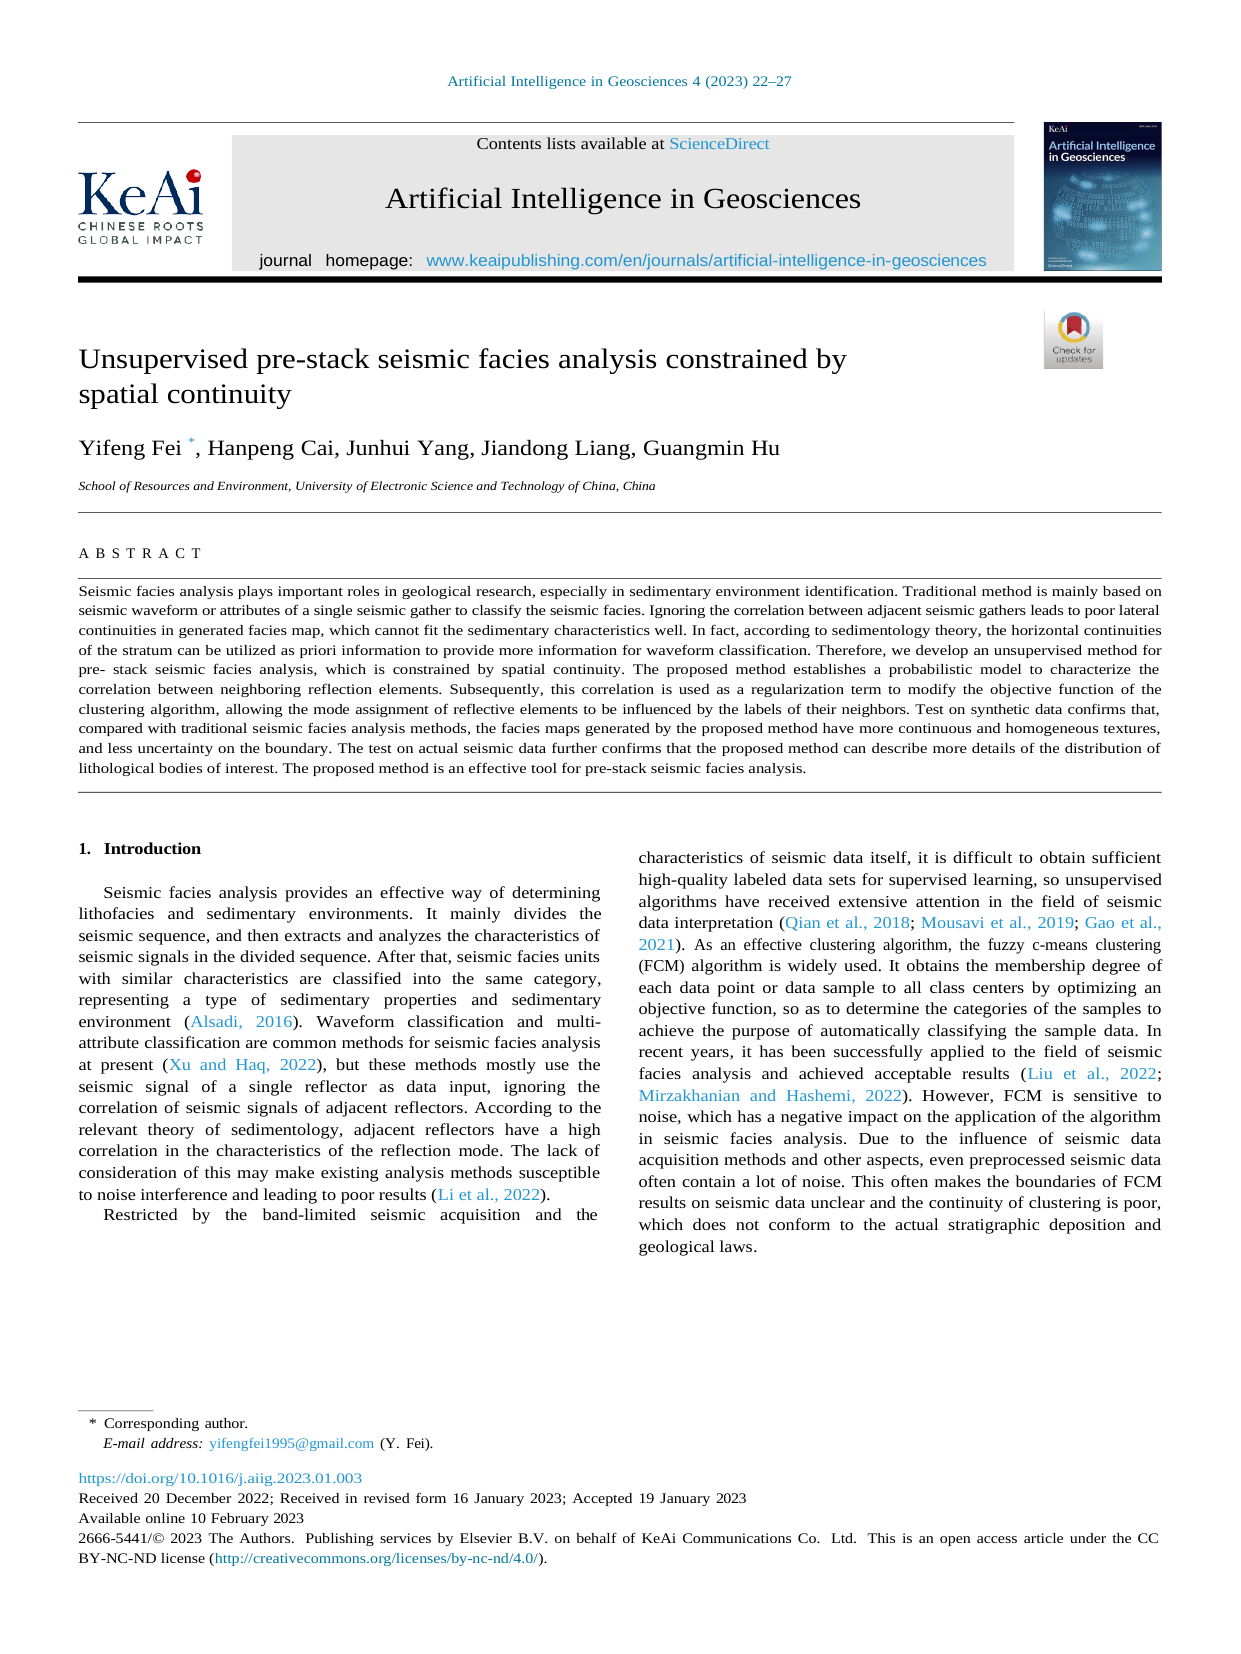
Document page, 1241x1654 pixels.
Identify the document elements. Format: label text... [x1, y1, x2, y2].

text Received 20 December 2022; Received in revised form 16 January 2023; Accepted 19 January 2023 [78, 1490, 1173, 1507]
picture [1043, 309, 1104, 369]
text Seismic facies analysis plays important roles in geological research, especially in sedimentary environment identification. Traditional method is mainly based on seismic waveform or attributes of a single seismic gather to classify the seismic facies. Ignoring the correlation between adjacent seismic gathers leads to poor lateral continuities in generated facies map, which cannot fit the sedimentary characteristics well. In fact, according to sedimentology theory, the horizontal continuities of the stratum can be utilized as priori information to provide more information for waveform classification. Therefore, we develop an unsupervised method for pre- stack seismic facies analysis, which is constrained by spatial continuity. The proposed method establishes a probabilistic model to characterize the correlation between neighboring reflection elements. Subsequently, this correlation is used as a regularization term to modify the objective function of the clustering algorithm, allowing the mode assignment of reflective elements to be influenced by the labels of their neighbors. Test on synthetic data confirms that, compared with traditional seismic facies analysis methods, the facies maps generated by the proposed method have more continuous and homogeneous textures, and less uncertainty on the boundary. The test on actual seismic data further confirms that the proposed method can describe more details of the distribution of lithological bodies of interest. The proposed method is an effective tool for pre-stack seismic facies analysis. [78, 582, 1162, 776]
picture [322, 1556, 329, 1563]
text E-mail address: yifengfei1995@gmail.com (Y. Fei). [103, 1435, 1173, 1452]
text https://doi.org/10.1016/j.aiig.2023.01.003 [78, 1470, 1173, 1487]
picture [784, 76, 791, 86]
text Restricted by the band-limited seismic acquisition and the [103, 1206, 605, 1224]
picture [719, 76, 725, 86]
text Artificial Intelligence in Geosciences 4 (2023) 22–27 [273, 72, 966, 89]
picture [452, 1553, 456, 1563]
text * Corresponding author. [89, 1415, 1173, 1432]
text Unsupervised pre-stack seismic facies analysis constrained by spatial continuity [78, 342, 847, 410]
text Yifeng Fei *, Hanpeng Cai, Junhui Yang, Jiandong Liang, Guangmin Hu [78, 435, 1173, 460]
picture [448, 77, 454, 86]
text School of Resources and Environment, University of Electronic Science and Technology of China, China [78, 478, 1173, 493]
text Available online 10 February 2023 [78, 1510, 1173, 1527]
picture [1043, 122, 1162, 271]
picture [692, 76, 698, 84]
text 2666-5441/© 2023 The Authors. Publishing services by Elsevier B.V. on behalf of KeAi Communications Co. Ltd. This is an open access article under the CC BY-NC-ND license (http://creativecommons.org/licenses/by-nc-nd/4.0/). [78, 1530, 1162, 1566]
picture [78, 169, 203, 244]
picture [493, 1556, 500, 1563]
picture [595, 79, 602, 86]
text characteristics of seismic data itself, it is difficult to obtain sufficient high-quality labeled data sets for supervised learning, so unsupervised algorithms have received extensive attention in the field of seismic data interpretation (Qian et al., 2018; Mousavi et al., 2019; Gao et al., 2021). As an effective clustering algorithm, the fuzzy c-means clustering (FCM) algorithm is widely used. It obtains the membership degree of each data point or data sample to all class centers by optimizing an objective function, so as to determine the categories of the samples to achieve the purpose of automatically classifying the sample data. In recent years, it has been successfully applied to the field of seismic facies analysis and achieved acceptable results (Liu et al., 2022; Mirzakhanian and Hashemi, 2022). However, FCM is sensitive to noise, which has a negative impact on the application of the algorithm in seismic facies analysis. Due to the influence of seismic data acquisition methods and other aspects, even preprocessed seismic data often contain a lot of noise. This often makes the boundaries of FCM results on seismic data unclear and the continuity of clustering is poor, which does not conform to the actual stratigraphic deposition and geological laws. [638, 848, 1162, 1256]
text Seismic facies analysis provides an effective way of determining lithofacies and sedimentary environments. It mainly divides the seismic sequence, and then extracts and analyzes the characteristics of seismic signals in the divided sequence. After that, seismic facies units with similar characteristics are classified into the same category, representing a type of sedimentary properties and sedimentary environment (Alsadi, 2016). Waveform classification and multi-attribute classification are common methods for seismic facies analysis at present (Xu and Haq, 2022), but these methods mostly use the seismic signal of a single reflector as data input, ignoring the correlation of seismic signals of adjacent reflectors. According to the relevant theory of sedimentology, adjacent reflectors have a high correlation in the characteristics of the reflection mode. The lack of consideration of this may make existing analysis methods susceptible to noise interference and leading to poor results (Li et al., 2022). [78, 882, 601, 1203]
subtitle Introduction [78, 839, 605, 858]
text A B S T R A C T [78, 545, 1173, 561]
picture [777, 76, 783, 84]
